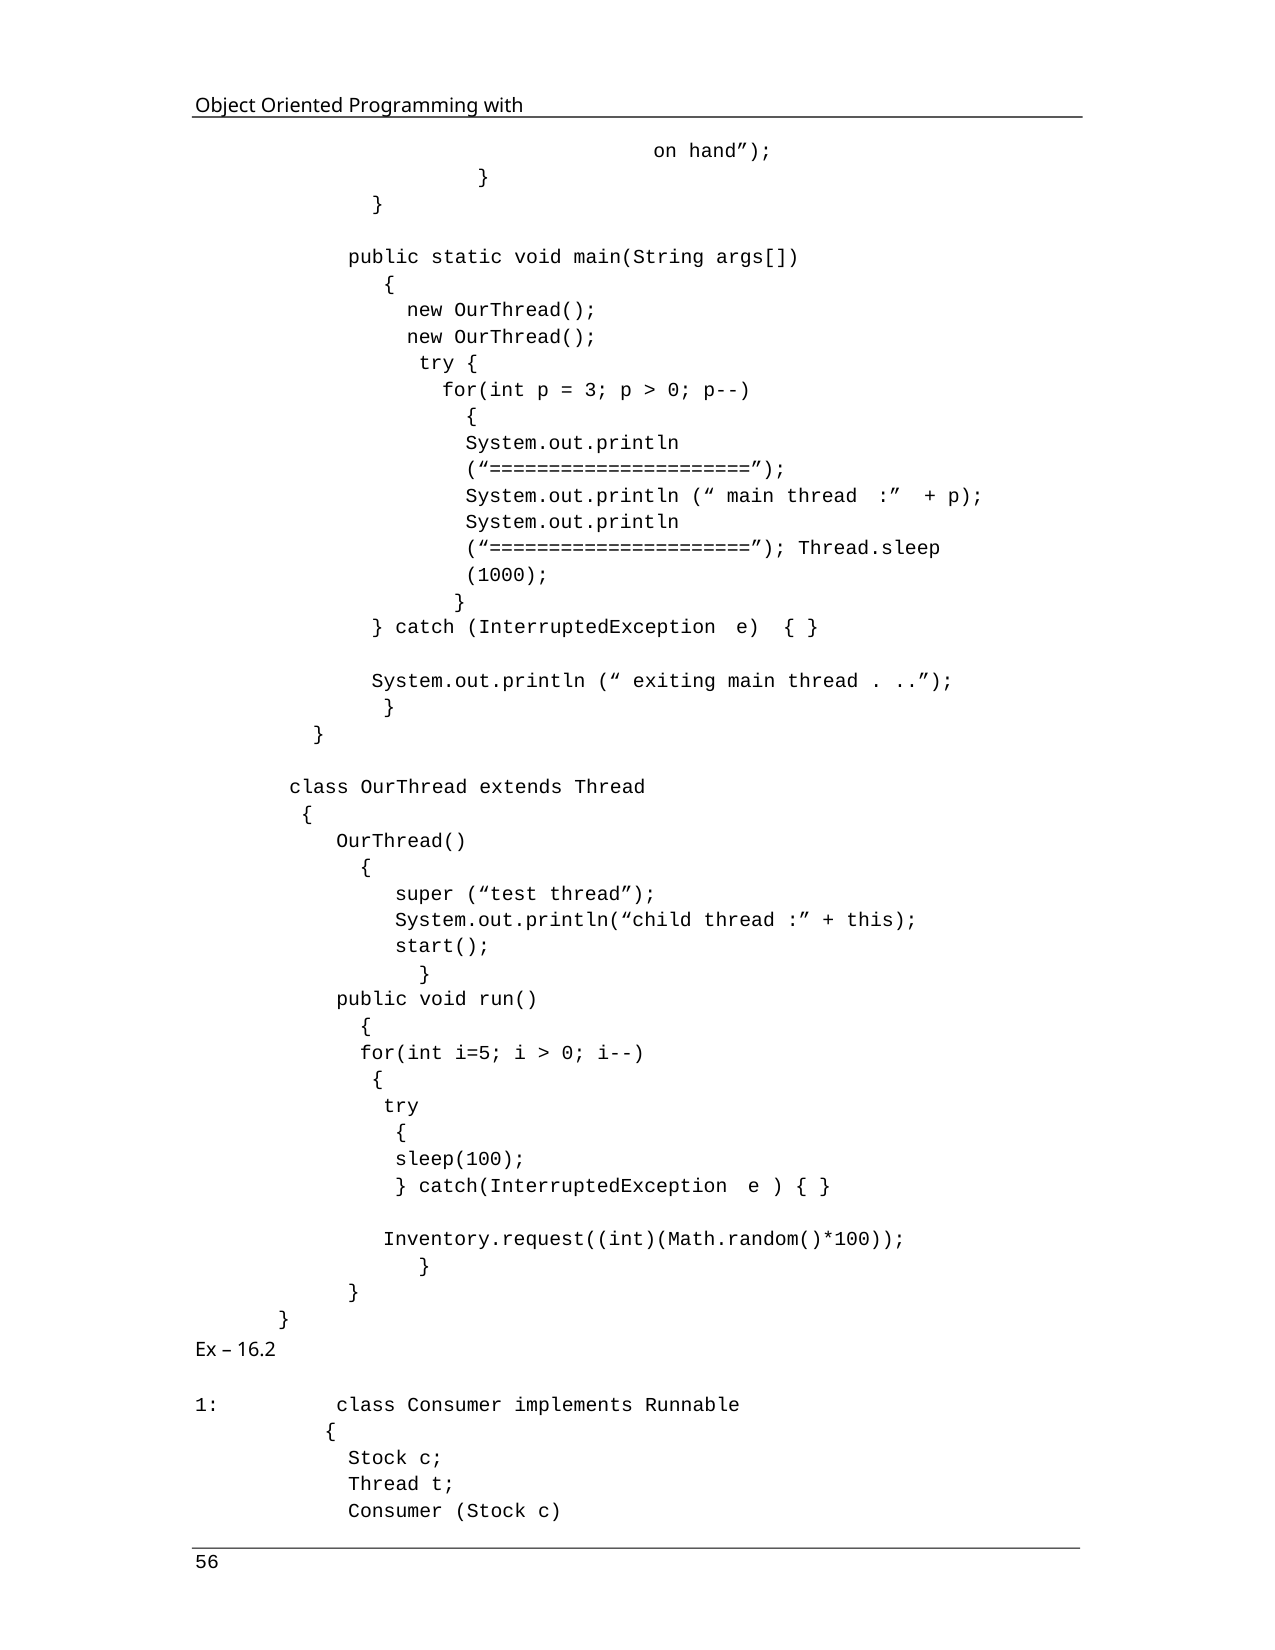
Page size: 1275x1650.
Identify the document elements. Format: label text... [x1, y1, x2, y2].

text } [454, 591, 1102, 613]
text } catch(InterruptedException e ) { } [395, 1176, 1102, 1198]
text { [465, 406, 1102, 429]
text { [359, 1016, 1102, 1038]
text for(int i=5; i > 0; i--) [359, 1043, 1102, 1065]
text } [418, 963, 1102, 985]
text } [173, 194, 582, 216]
text public static void main(String args[]) [348, 247, 1102, 269]
text { [359, 857, 1102, 879]
text } [348, 1282, 1102, 1305]
text new OurThread(); new OurThread(); [407, 300, 604, 349]
text Inventory.request((int)(Math.random()*100)); [383, 1229, 1102, 1251]
text try [266, 1096, 536, 1118]
text OurThread() [336, 831, 1102, 853]
text on hand”); [402, 141, 1023, 163]
text { [301, 804, 1102, 826]
text 1: class Consumer implements Runnable [195, 1394, 1102, 1417]
text try { [418, 353, 1102, 375]
text } [313, 724, 1102, 746]
text } [418, 1256, 1102, 1278]
text Thread t; [348, 1474, 458, 1497]
text System.out.println (“======================”); System.out.println (“ main thread :” + p); System.out.println (“======================”); Thread.sleep (1000); [465, 433, 1007, 587]
text } [173, 1309, 289, 1332]
text for(int p = 3; p > 0; p--) [442, 379, 1102, 402]
text class OurThread extends Thread [289, 777, 1102, 800]
text { [173, 1122, 629, 1145]
text } [383, 697, 1102, 720]
text { [324, 1421, 1102, 1444]
text System.out.println (“ exiting main thread . ..”); [371, 671, 1102, 693]
text Stock c; [348, 1448, 454, 1470]
text public void run() [336, 989, 1102, 1012]
text } catch (InterruptedException e) { } [371, 617, 1102, 640]
text Consumer (Stock c) [348, 1501, 1102, 1523]
text { [383, 274, 1102, 296]
text sleep(100); [395, 1149, 1102, 1171]
text { [371, 1069, 1102, 1092]
text super (“test thread”); System.out.println(“child thread :” + this); start(); [395, 884, 924, 959]
text Ex – 16.2 [195, 1335, 295, 1362]
text } [173, 167, 793, 189]
